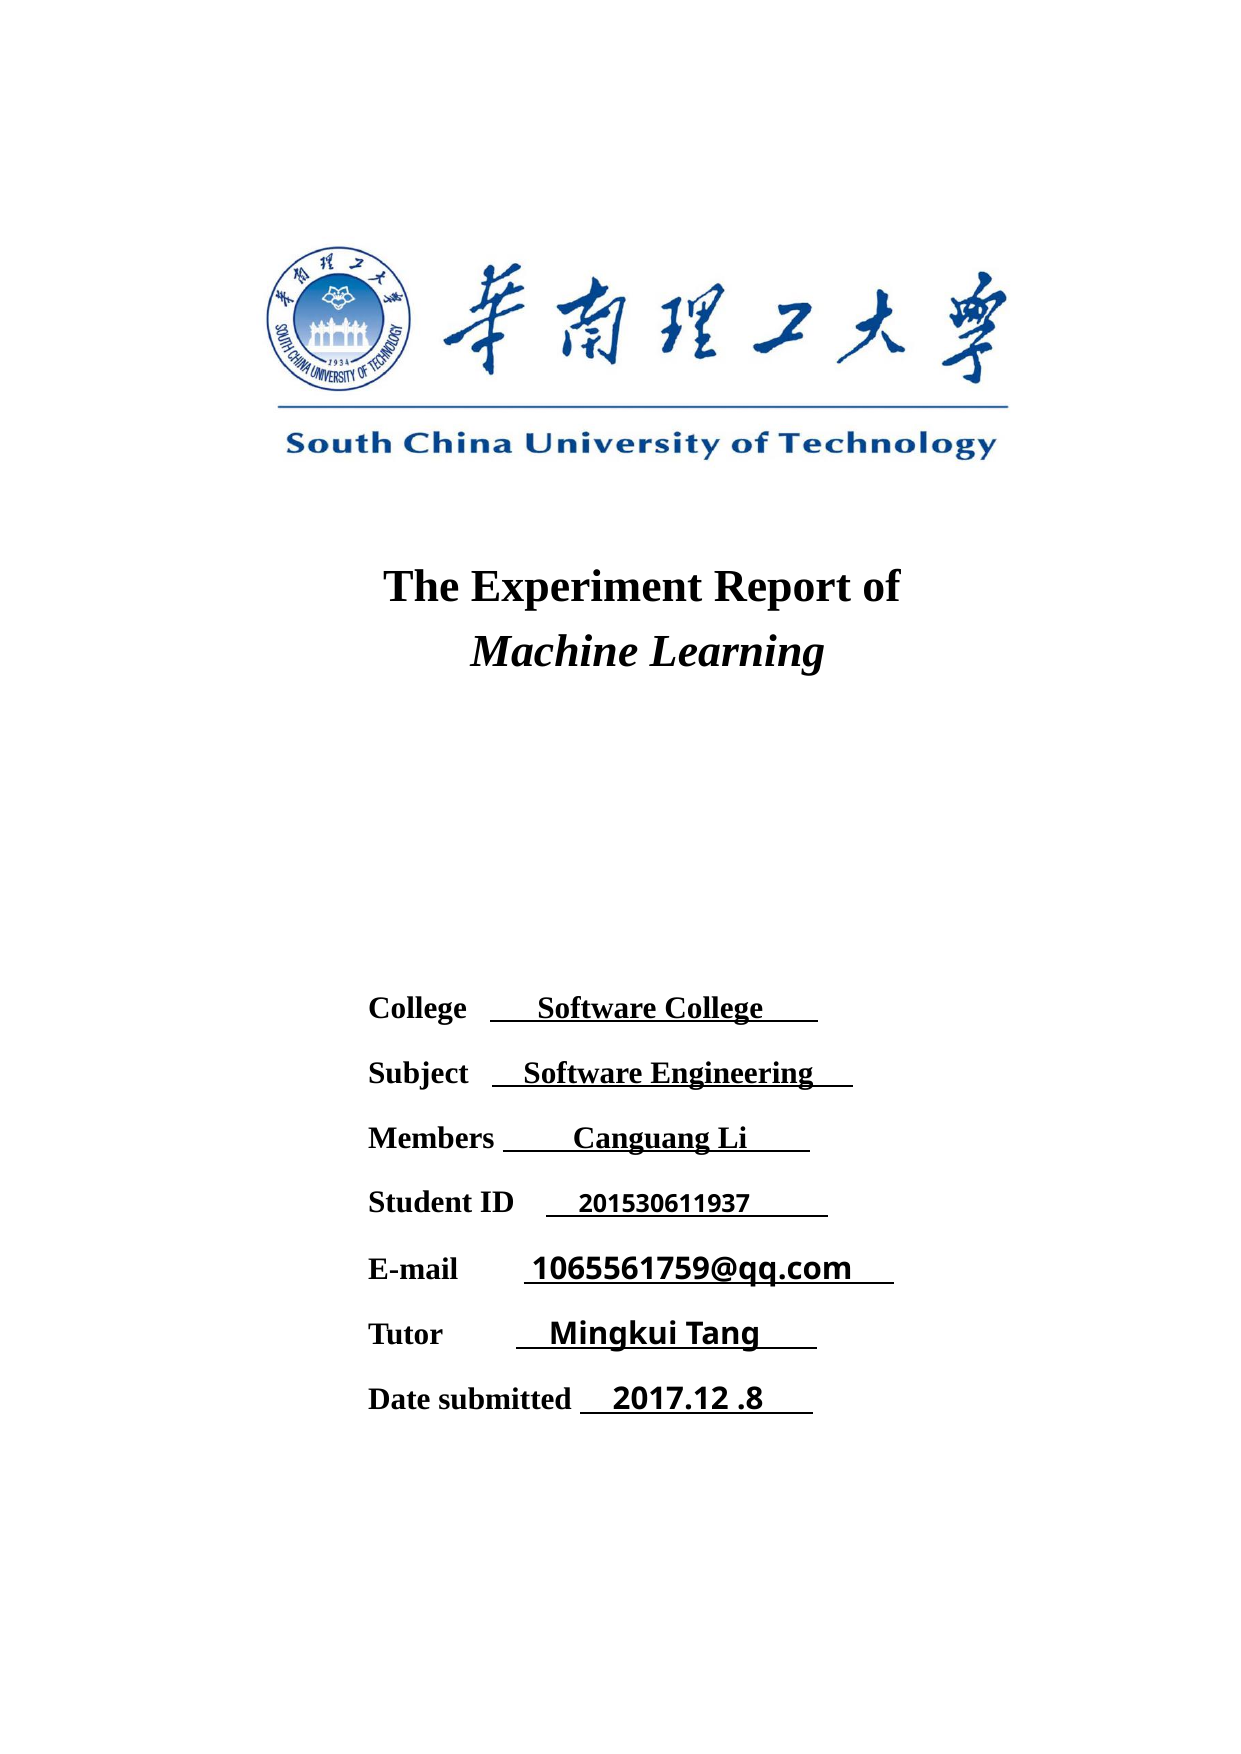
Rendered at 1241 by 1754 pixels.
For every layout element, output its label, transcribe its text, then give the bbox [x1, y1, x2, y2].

text The Experiment Report of [187, 552, 1053, 617]
text Subject Software Engineering [187, 1039, 1053, 1104]
text Tutor Mingkui Tang [187, 1299, 1053, 1364]
text Student ID 201530611937 [187, 1169, 1053, 1234]
text Machine Learning [187, 617, 1053, 682]
text Members Canguang Li [187, 1104, 1053, 1169]
text E-mail 1065561759@qq.com [187, 1234, 1053, 1299]
text College Software College [187, 974, 1053, 1039]
picture [256, 227, 1028, 470]
text Date submitted 2017.12 .8 [187, 1364, 1053, 1429]
